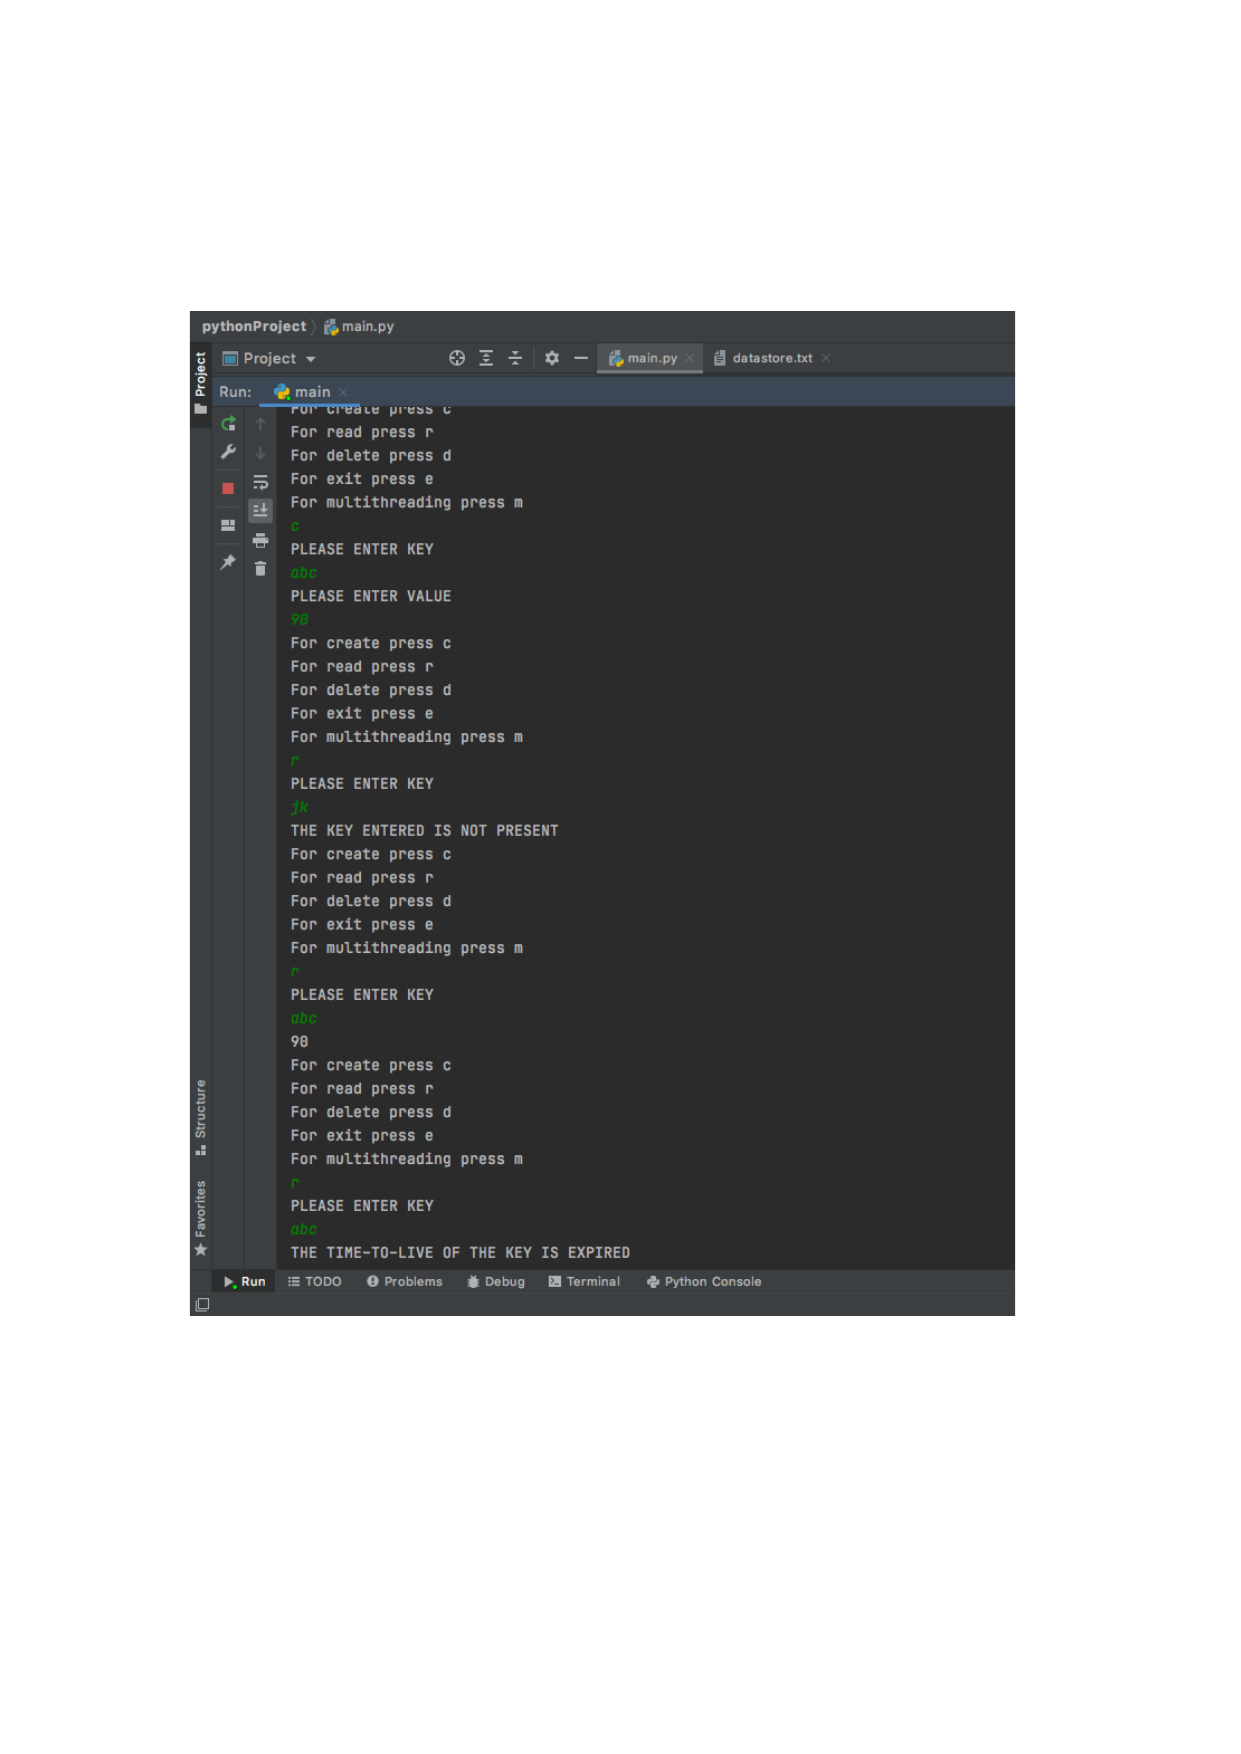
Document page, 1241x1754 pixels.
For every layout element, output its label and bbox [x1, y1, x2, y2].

picture [189, 311, 1016, 1316]
